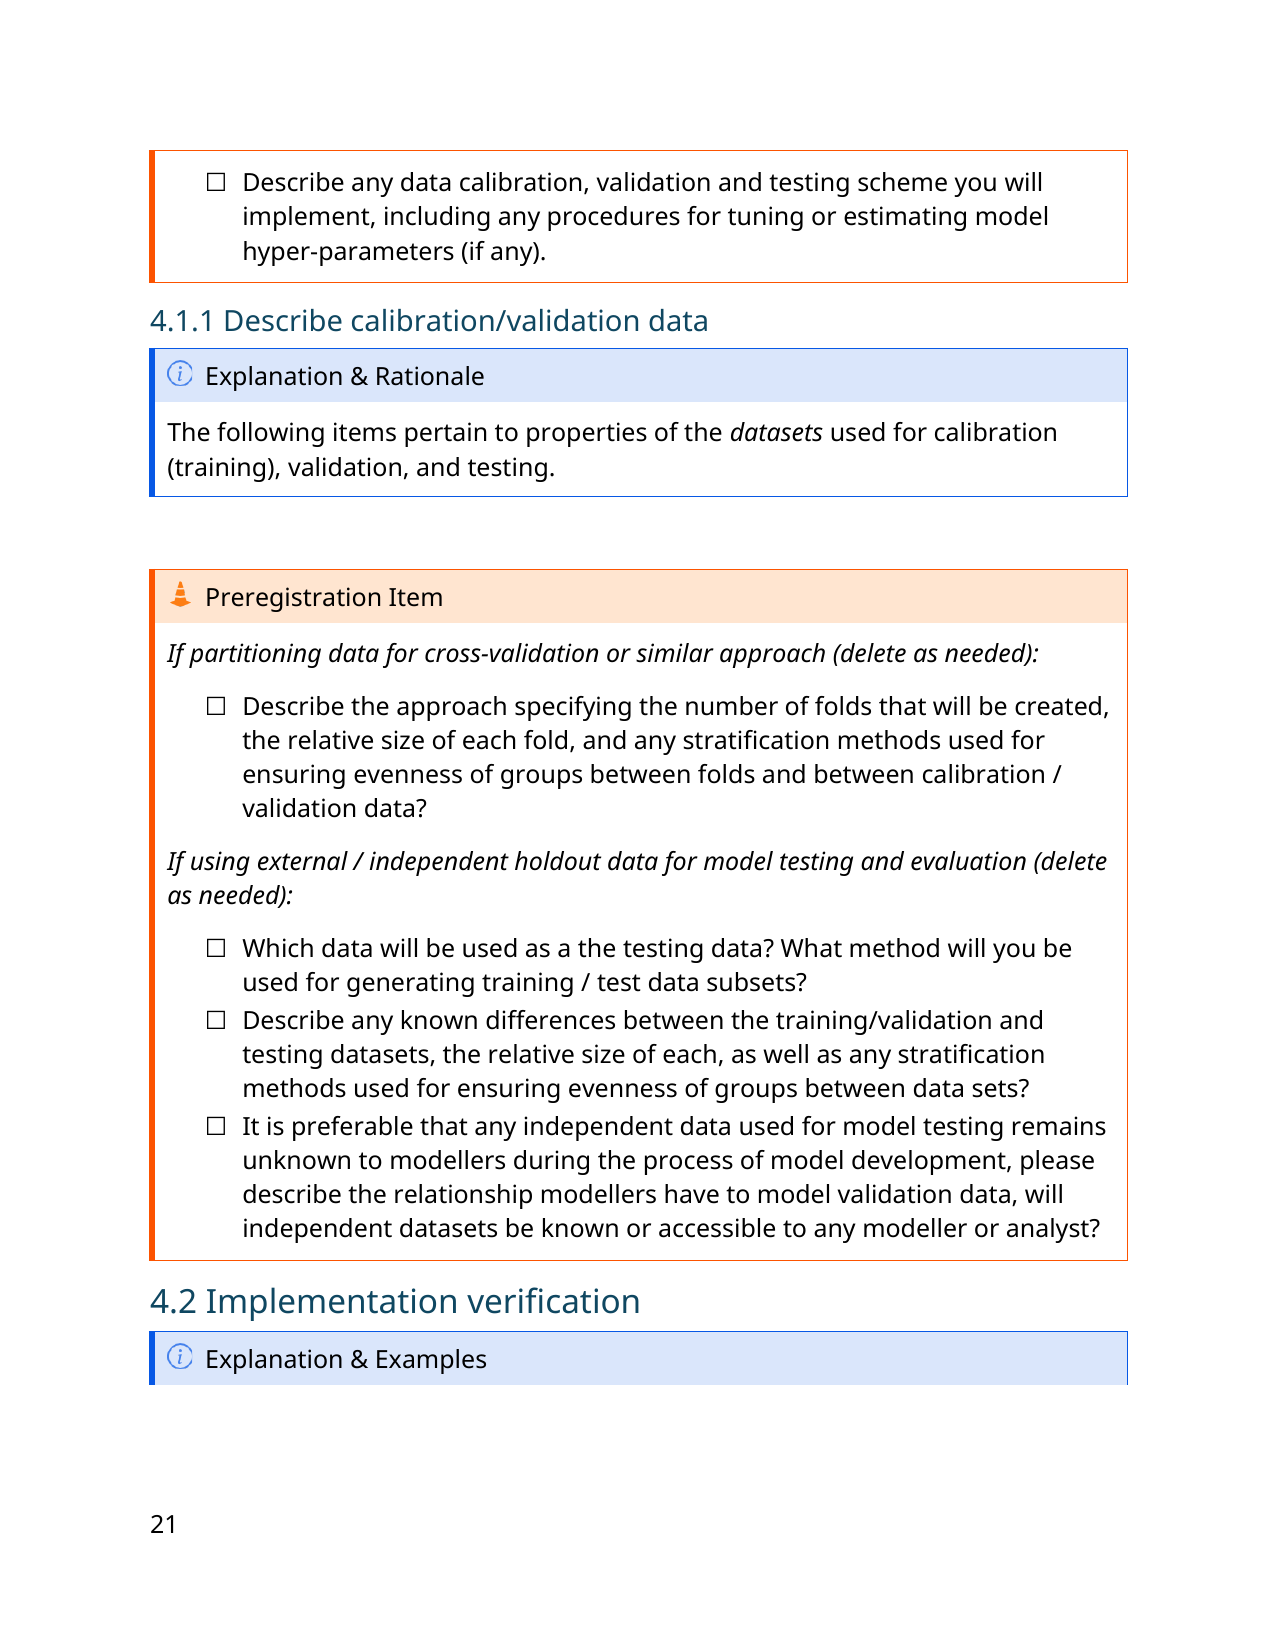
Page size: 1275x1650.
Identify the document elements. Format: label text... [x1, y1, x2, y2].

picture [167, 360, 193, 386]
table_header Explanation & Rationale [155, 349, 1127, 402]
table_header Explanation & Examples [155, 1332, 1127, 1385]
table_header Preregistration Item [155, 570, 1127, 623]
table_cell The following items pertain to properties of the datasets used for calibration (training), validation, and testing. [155, 402, 1127, 496]
subtitle 4.1.1 Describe calibration/validation data [150, 300, 1125, 339]
subtitle 4.2 Implementation verification [150, 1277, 1125, 1323]
table_cell If partitioning data for cross-validation or similar approach (delete as needed): Describe the approach specifying the number of folds that will be created, the relative size of each fold, and any stratification methods used for ensuring evenness of groups between folds and between calibration / validation data? If using external / independent holdout data for model testing and evaluation (delete as needed): Which data will be used as a the testing data? What method will you be used for generating training / test data subsets? Describe any known differences between the training/validation and testing datasets, the relative size of each, as well as any stratification methods used for ensuring evenness of groups between data sets? It is preferable that any independent data used for model testing remains unknown to modellers during the process of model development, please describe the relationship modellers have to model validation data, will independent datasets be known or accessible to any modeller or analyst? [155, 623, 1127, 1260]
table_cell Describe any data calibration, validation and testing scheme you will implement, including any procedures for tuning or estimating model hyper-parameters (if any). [155, 151, 1127, 282]
picture [167, 581, 193, 607]
picture [167, 1343, 193, 1369]
